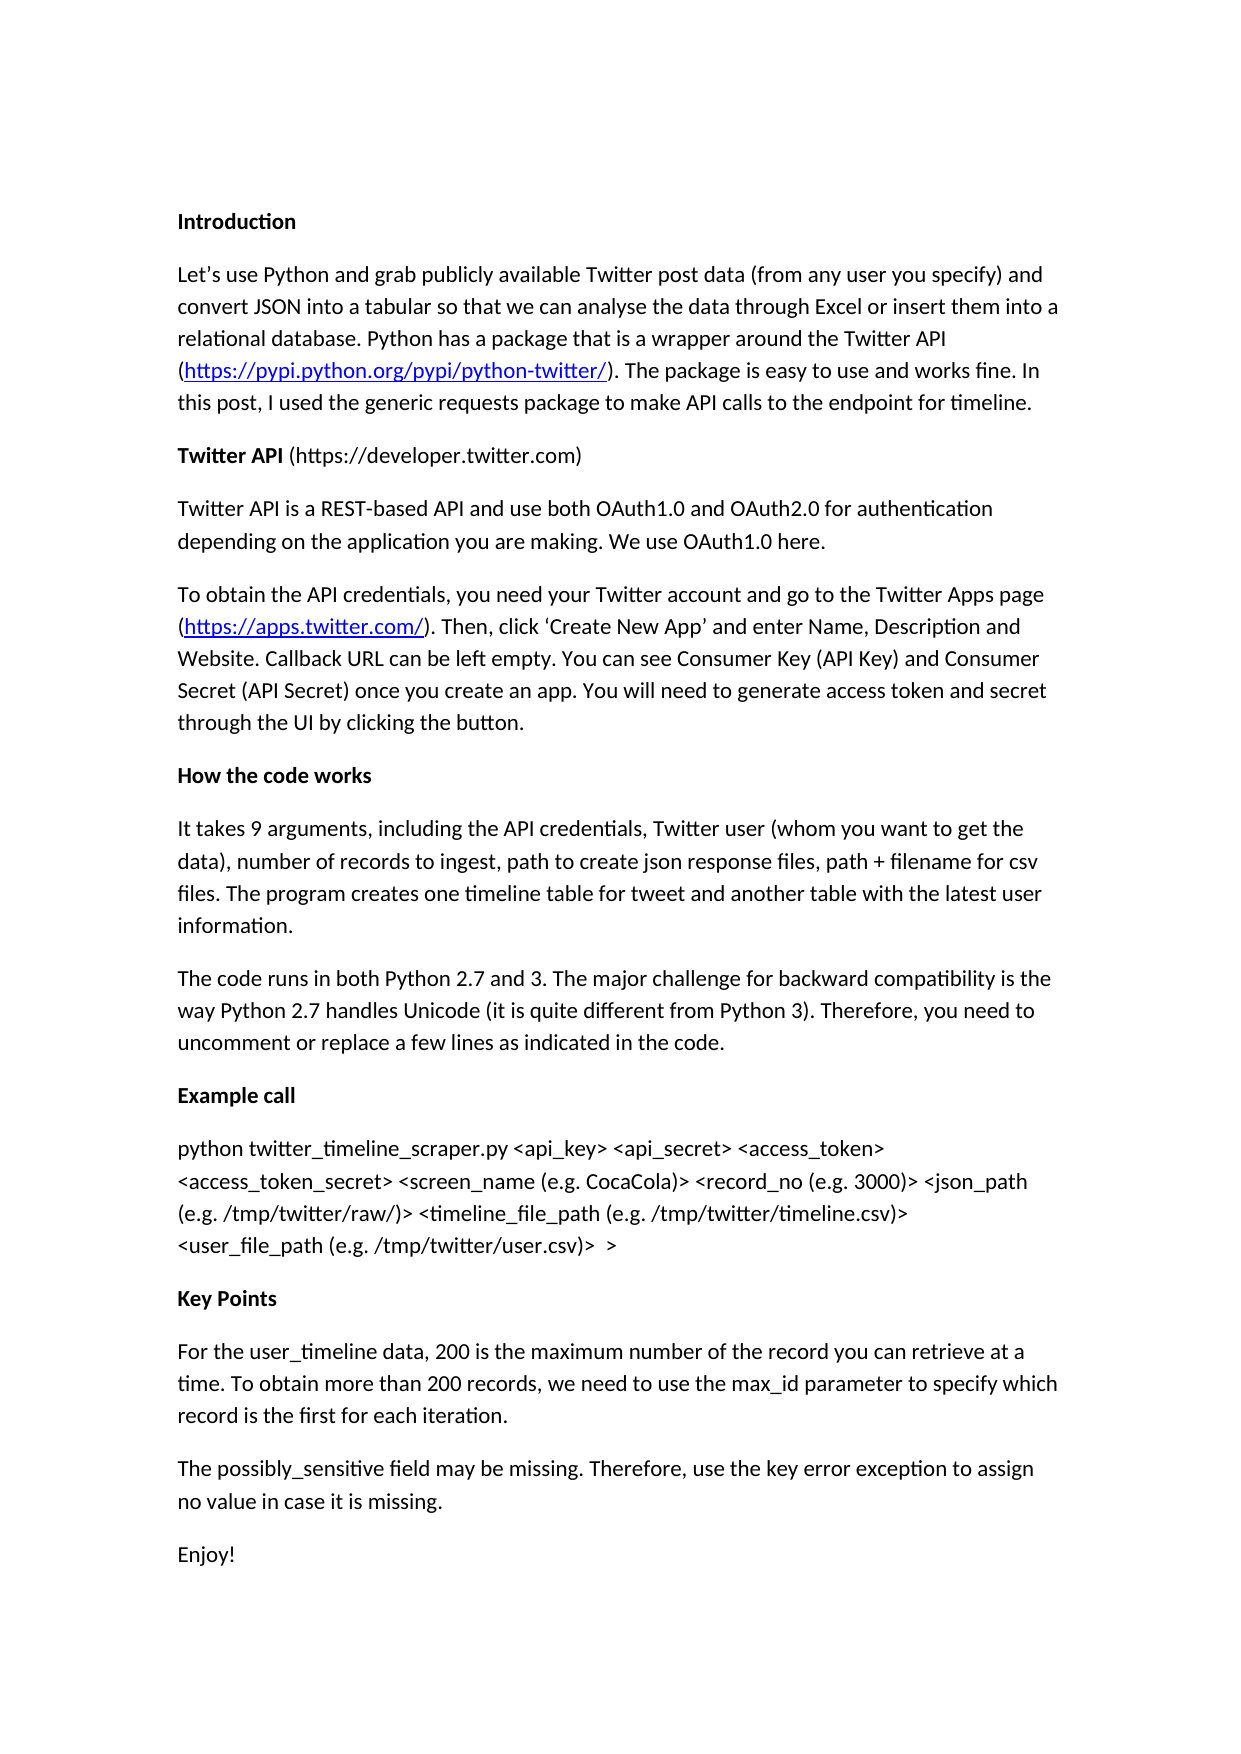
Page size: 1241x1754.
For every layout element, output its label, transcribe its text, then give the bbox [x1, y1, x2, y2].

text Twitter API is a REST-based API and use both OAuth1.0 and OAuth2.0 for authentication depending on the application you are making. We use OAuth1.0 here. [177, 494, 1063, 555]
text Let’s use Python and grab publicly available Twitter post data (from any user you specify) and convert JSON into a tabular so that we can analyse the data through Excel or insert them into a relational database. Python has a package that is a wrapper around the Twitter API (https://pypi.python.org/pypi/python-twitter/). The package is easy to use and works fine. In this post, I used the generic requests package to make API calls to the endpoint for timeline. [177, 260, 1063, 417]
text How the code works [177, 762, 1063, 789]
text Introduction [177, 207, 1063, 235]
text Twitter API (https://developer.twitter.com) [177, 442, 1063, 469]
text It takes 9 arguments, including the API credentials, Twitter user (whom you want to get the data), number of records to ingest, path to create json response files, path + filename for csv files. The program creates one timeline table for tweet and another table with the latest user information. [177, 814, 1063, 939]
text For the user_timeline data, 200 is the maximum number of the record you can retrieve at a time. To obtain more than 200 records, we need to use the max_id parameter to specify which record is the first for each iteration. [177, 1337, 1063, 1429]
text Example call [177, 1082, 1063, 1109]
text python twitter_timeline_scraper.py <api_key> <api_secret> <access_token> <access_token_secret> <screen_name (e.g. CocaCola)> <record_no (e.g. 3000)> <json_path (e.g. /tmp/twitter/raw/)> <timeline_file_path (e.g. /tmp/twitter/timeline.csv)> <user_file_path (e.g. /tmp/twitter/user.csv)> > [177, 1134, 1063, 1259]
text The possibly_sensitive field may be missing. Therefore, use the key error exception to assign no value in case it is missing. [177, 1454, 1063, 1515]
text Key Points [177, 1284, 1063, 1312]
text The code runs in both Python 2.7 and 3. The major challenge for backward compatibility is the way Python 2.7 handles Unicode (it is quite different from Python 3). Therefore, you need to uncomment or replace a few lines as indicated in the code. [177, 964, 1063, 1057]
text Enjoy! [177, 1540, 1063, 1568]
text To obtain the API credentials, you need your Twitter account and go to the Twitter Apps page (https://apps.twitter.com/). Then, click ‘Create New App’ and enter Name, Description and Website. Callback URL can be left empty. You can see Consumer Key (API Key) and Consumer Secret (API Secret) once you create an app. You will need to generate access token and secret through the UI by clicking the button. [177, 580, 1063, 737]
